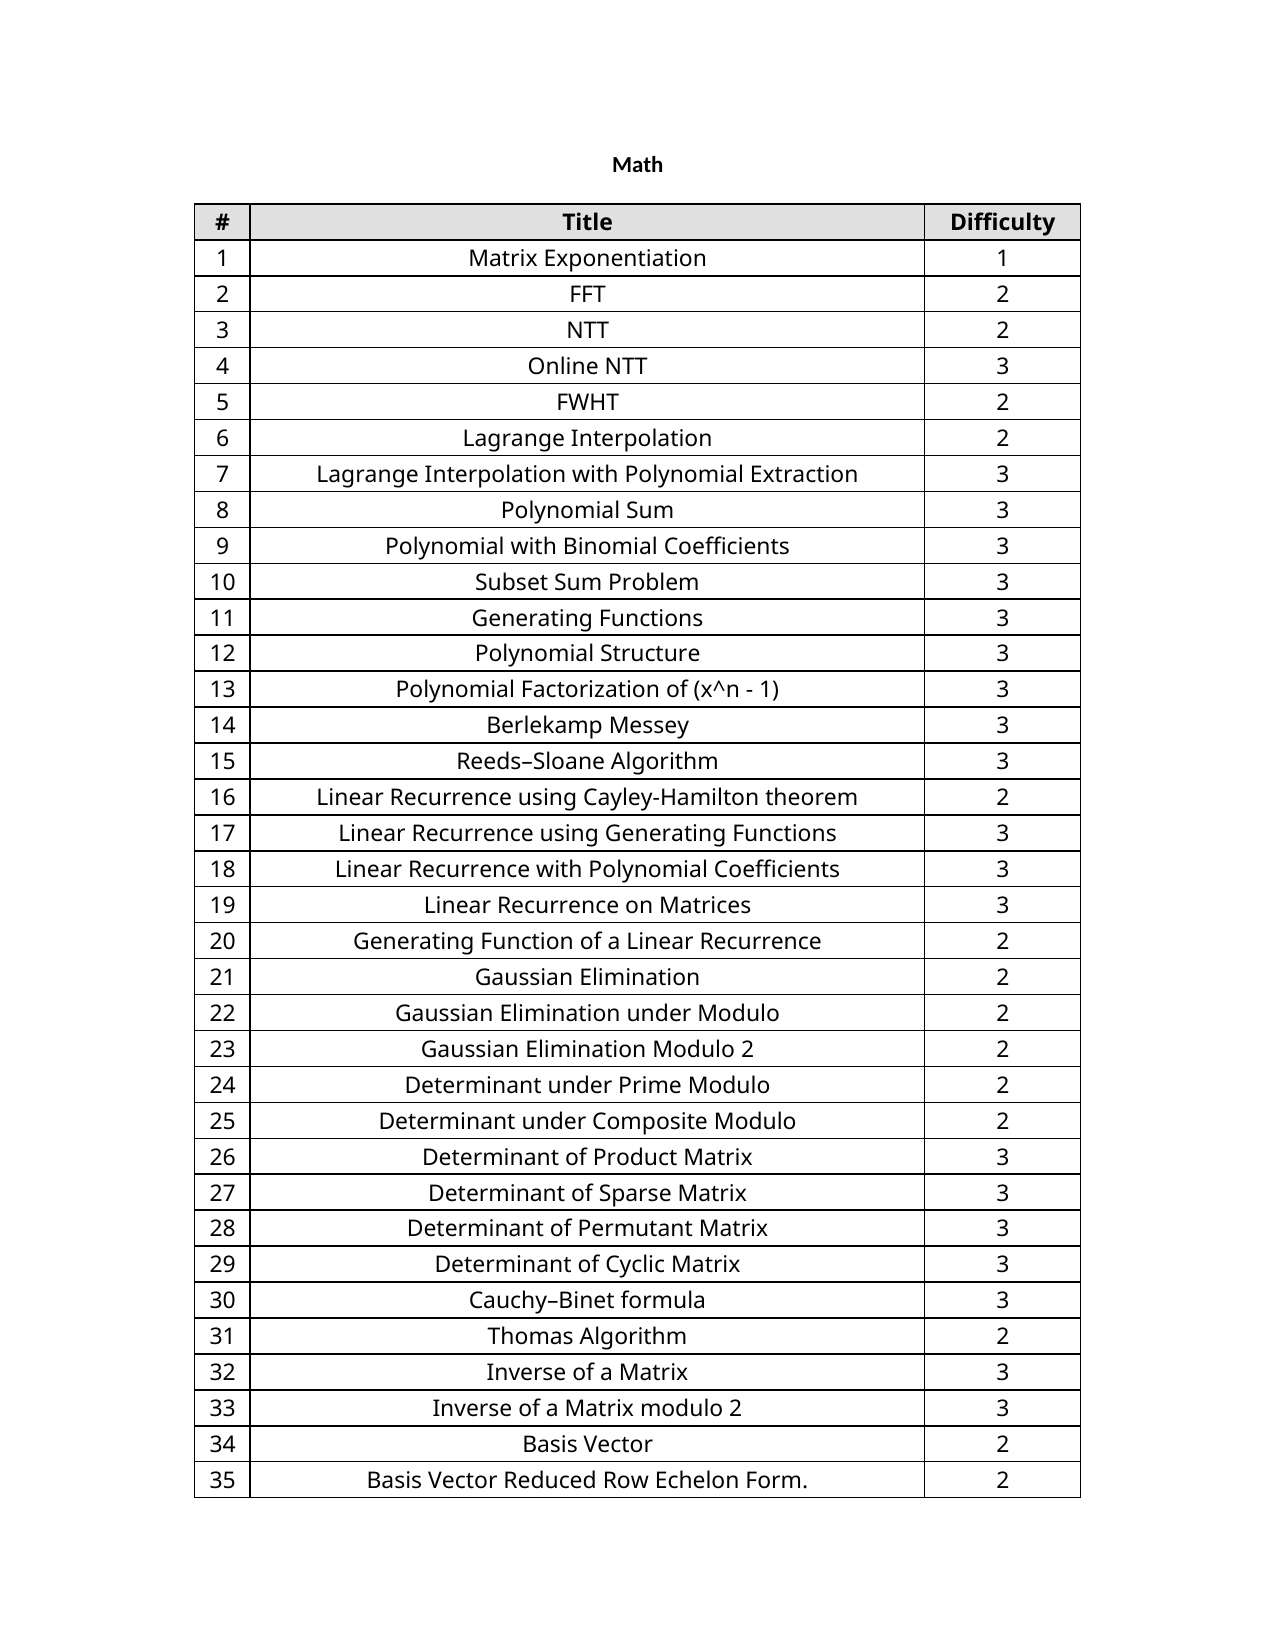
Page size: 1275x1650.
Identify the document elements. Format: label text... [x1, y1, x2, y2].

table_cell 32 [195, 1355, 249, 1389]
table_cell 5 [195, 384, 249, 419]
table_cell Online NTT [251, 348, 924, 383]
table_cell 3 [925, 636, 1080, 670]
table_cell 3 [925, 492, 1080, 526]
table_cell Gaussian Elimination [251, 959, 924, 994]
table_cell 2 [925, 1103, 1080, 1137]
table_cell 2 [925, 959, 1080, 994]
table_cell 3 [925, 1139, 1080, 1173]
table_cell 14 [195, 708, 249, 742]
table_cell 2 [925, 780, 1080, 814]
table_cell Linear Recurrence on Matrices [251, 887, 924, 922]
table_cell 29 [195, 1247, 249, 1281]
table_cell Polynomial Structure [251, 636, 924, 670]
table_cell 35 [195, 1462, 249, 1497]
table_cell Linear Recurrence with Polynomial Coefficients [251, 852, 924, 886]
table_cell 2 [925, 923, 1080, 958]
table_cell 3 [925, 816, 1080, 850]
table_header Title [251, 205, 924, 239]
table_cell 12 [195, 636, 249, 670]
table_cell 1 [195, 241, 249, 275]
table_cell Determinant under Composite Modulo [251, 1103, 924, 1137]
table_cell 2 [925, 1319, 1080, 1353]
table_cell NTT [251, 312, 924, 347]
table_cell 31 [195, 1319, 249, 1353]
table_cell 33 [195, 1391, 249, 1425]
table_cell Determinant of Permutant Matrix [251, 1211, 924, 1245]
table_cell 3 [925, 600, 1080, 634]
table_cell 3 [925, 1175, 1080, 1209]
table_cell Gaussian Elimination under Modulo [251, 995, 924, 1029]
table_cell Polynomial Factorization of (x^n - 1) [251, 672, 924, 706]
table_cell Determinant of Cyclic Matrix [251, 1247, 924, 1281]
table_cell 10 [195, 564, 249, 598]
table_cell 2 [925, 1031, 1080, 1066]
table_cell 3 [925, 672, 1080, 706]
table_cell 2 [925, 1067, 1080, 1101]
table_cell 21 [195, 959, 249, 994]
table_cell 28 [195, 1211, 249, 1245]
table_cell 9 [195, 528, 249, 562]
table_cell 8 [195, 492, 249, 526]
table_cell Cauchy–Binet formula [251, 1283, 924, 1317]
table_cell 2 [925, 420, 1080, 454]
table_cell 7 [195, 456, 249, 491]
table_cell Determinant of Product Matrix [251, 1139, 924, 1173]
table_cell 11 [195, 600, 249, 634]
table_cell 3 [925, 348, 1080, 383]
table_cell Lagrange Interpolation with Polynomial Extraction [251, 456, 924, 491]
table_cell 16 [195, 780, 249, 814]
table_cell 13 [195, 672, 249, 706]
table_cell Lagrange Interpolation [251, 420, 924, 454]
table_cell Basis Vector [251, 1427, 924, 1461]
table_cell 3 [195, 312, 249, 347]
table_cell 2 [925, 995, 1080, 1029]
table_cell 22 [195, 995, 249, 1029]
table_cell 3 [925, 708, 1080, 742]
table_cell Determinant of Sparse Matrix [251, 1175, 924, 1209]
table_cell Thomas Algorithm [251, 1319, 924, 1353]
table_cell 25 [195, 1103, 249, 1137]
table_cell 2 [925, 312, 1080, 347]
table_cell 2 [925, 1427, 1080, 1461]
table_cell Reeds–Sloane Algorithm [251, 744, 924, 778]
table_cell 3 [925, 852, 1080, 886]
table_cell Inverse of a Matrix [251, 1355, 924, 1389]
table_cell Gaussian Elimination Modulo 2 [251, 1031, 924, 1066]
table_cell 2 [925, 1462, 1080, 1497]
table_cell 3 [925, 744, 1080, 778]
table_cell Berlekamp Messey [251, 708, 924, 742]
table_cell 3 [925, 887, 1080, 922]
table_cell 3 [925, 1211, 1080, 1245]
table_cell 1 [925, 241, 1080, 275]
table_cell Subset Sum Problem [251, 564, 924, 598]
table_cell 15 [195, 744, 249, 778]
table_cell 3 [925, 456, 1080, 491]
table_cell Determinant under Prime Modulo [251, 1067, 924, 1101]
table_cell Linear Recurrence using Generating Functions [251, 816, 924, 850]
text Math [150, 150, 1125, 178]
table_cell 2 [925, 384, 1080, 419]
table_cell 3 [925, 1355, 1080, 1389]
table_cell FFT [251, 277, 924, 311]
table_cell Basis Vector Reduced Row Echelon Form. [251, 1462, 924, 1497]
table_cell 6 [195, 420, 249, 454]
table_cell 19 [195, 887, 249, 922]
table_cell Generating Function of a Linear Recurrence [251, 923, 924, 958]
table_header Difficulty [925, 205, 1080, 239]
table_cell 4 [195, 348, 249, 383]
table_cell 3 [925, 1391, 1080, 1425]
table_cell 17 [195, 816, 249, 850]
table_cell 23 [195, 1031, 249, 1066]
table_cell 20 [195, 923, 249, 958]
table_cell Polynomial with Binomial Coefficients [251, 528, 924, 562]
table_cell 18 [195, 852, 249, 886]
table_cell Generating Functions [251, 600, 924, 634]
table_cell Inverse of a Matrix modulo 2 [251, 1391, 924, 1425]
table_cell 3 [925, 528, 1080, 562]
table_cell 3 [925, 1247, 1080, 1281]
table_cell 3 [925, 1283, 1080, 1317]
table_cell 3 [925, 564, 1080, 598]
table_cell FWHT [251, 384, 924, 419]
table_cell 27 [195, 1175, 249, 1209]
table_cell Linear Recurrence using Cayley-Hamilton theorem [251, 780, 924, 814]
table_cell 30 [195, 1283, 249, 1317]
table_cell 2 [925, 277, 1080, 311]
table_cell 34 [195, 1427, 249, 1461]
table_header # [195, 205, 249, 239]
table_cell Matrix Exponentiation [251, 241, 924, 275]
table_cell 24 [195, 1067, 249, 1101]
table_cell 26 [195, 1139, 249, 1173]
table_cell Polynomial Sum [251, 492, 924, 526]
table_cell 2 [195, 277, 249, 311]
